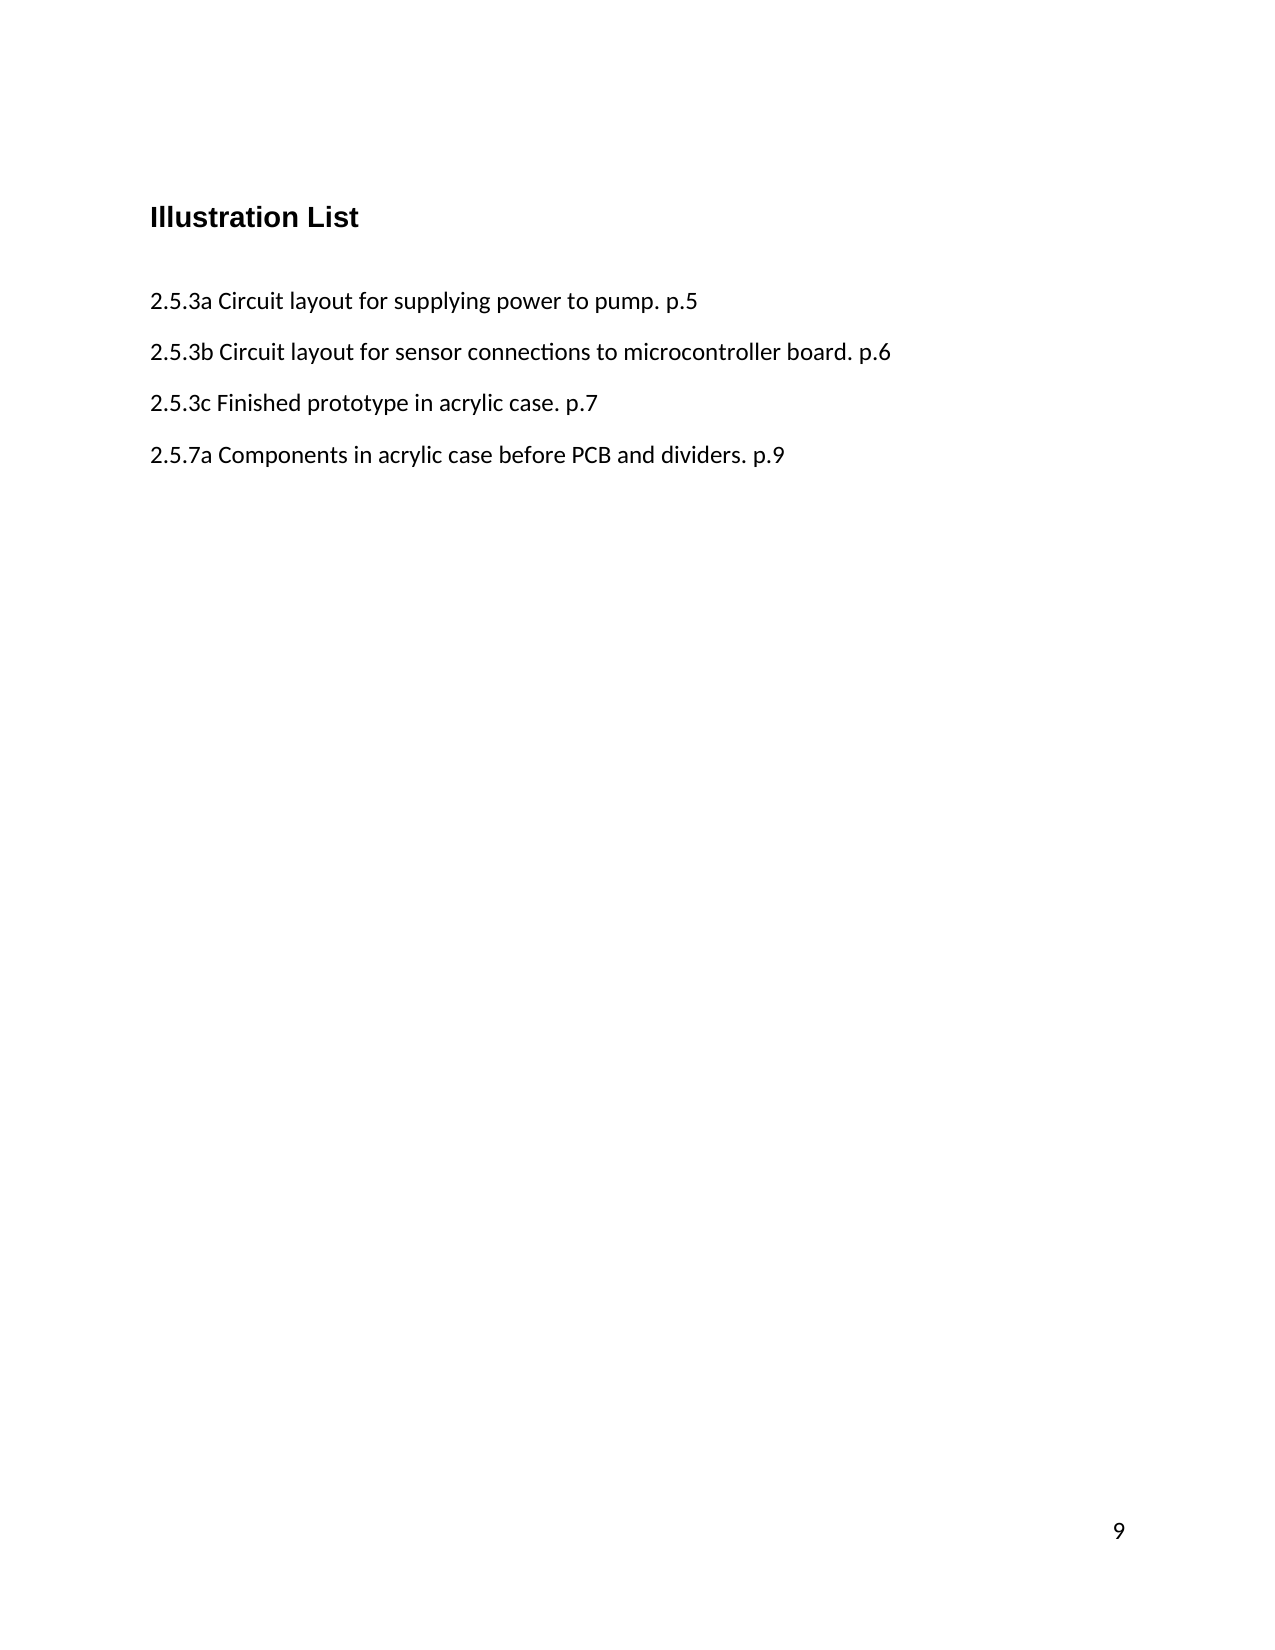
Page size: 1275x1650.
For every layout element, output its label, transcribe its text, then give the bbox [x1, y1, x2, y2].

subtitle Illustration List [150, 200, 1125, 233]
text 2.5.7a Components in acrylic case before PCB and dividers. p.9 [150, 439, 1125, 469]
text 2.5.3b Circuit layout for sensor connections to microcontroller board. p.6 [150, 336, 1125, 367]
text 2.5.3a Circuit layout for supplying power to pump. p.5 [150, 285, 1125, 315]
text 2.5.3c Finished prototype in acrylic case. p.7 [150, 388, 1125, 418]
